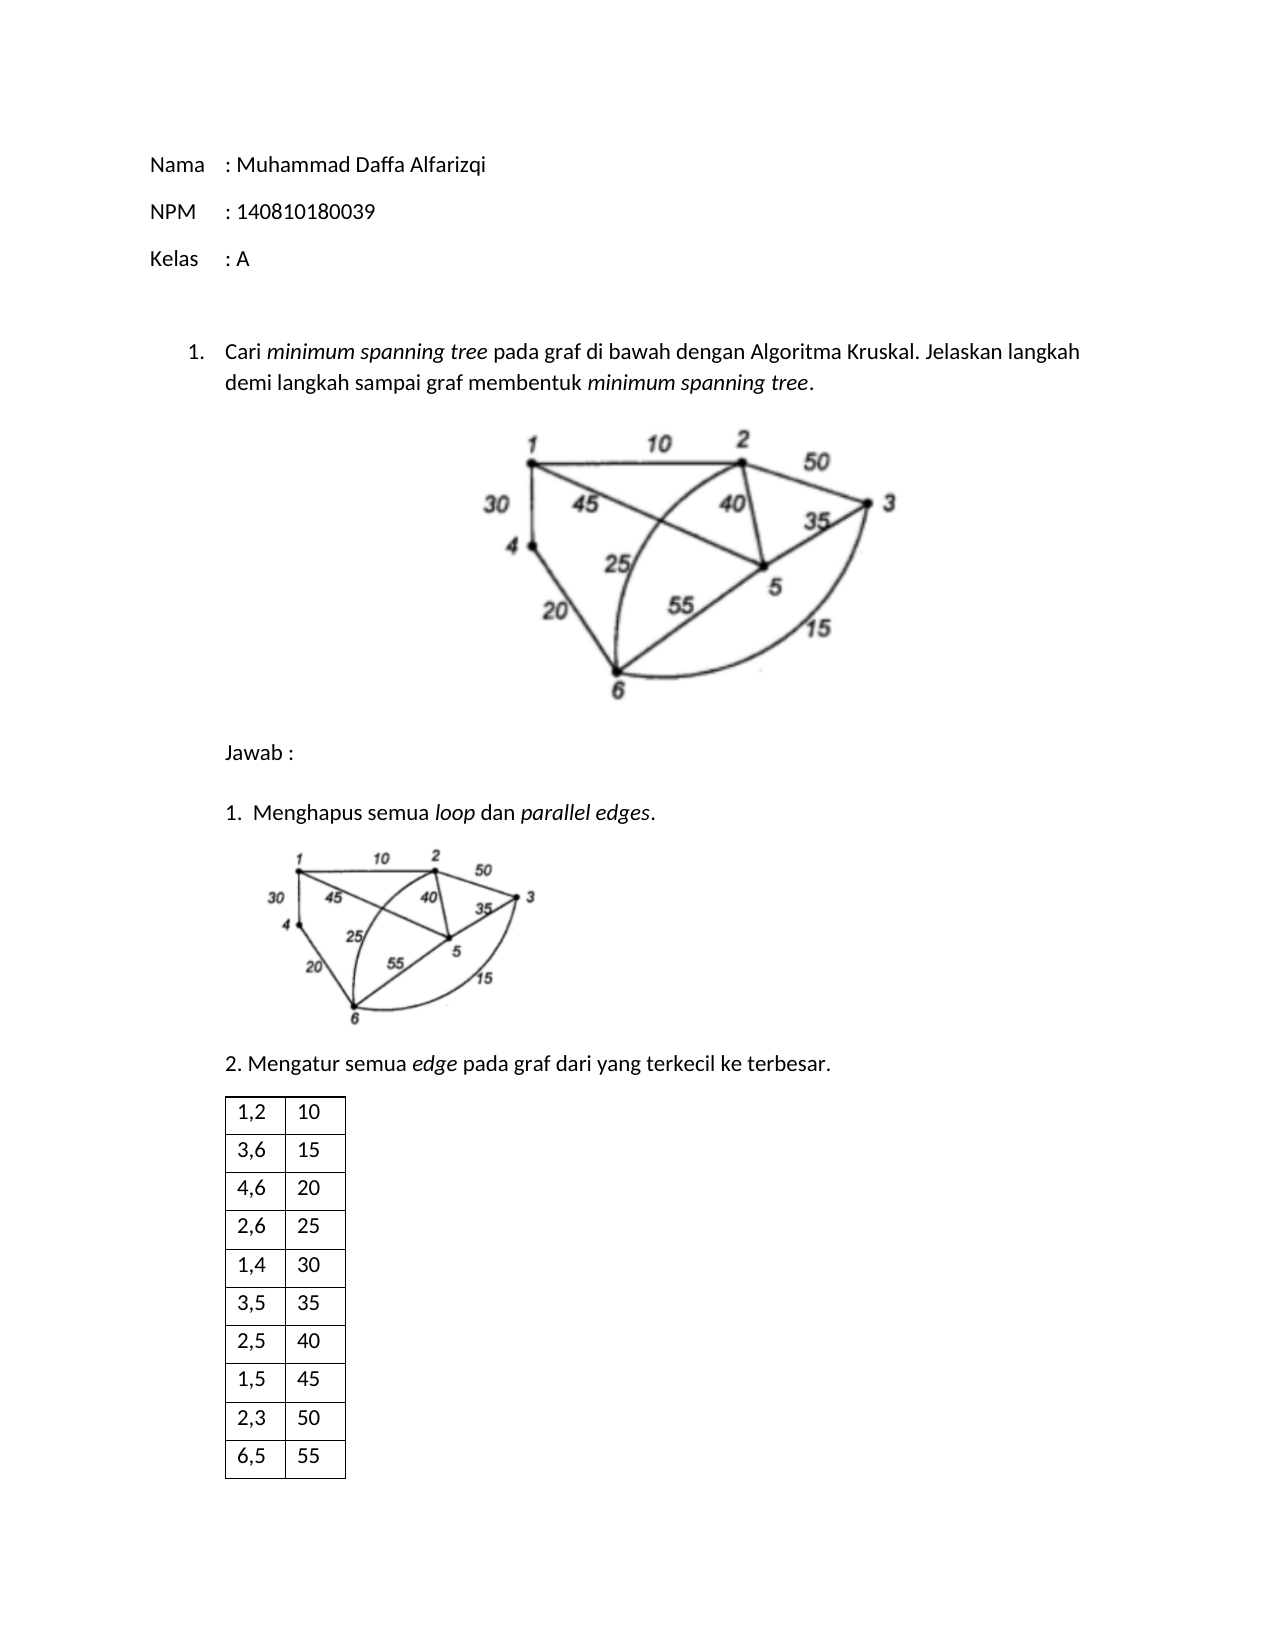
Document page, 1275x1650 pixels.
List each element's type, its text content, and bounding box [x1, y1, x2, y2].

list Jawab : [225, 738, 1125, 766]
table_cell 30 [286, 1250, 345, 1287]
table_cell 3,5 [226, 1288, 285, 1325]
table_cell 35 [286, 1288, 345, 1325]
table_cell 2,6 [226, 1211, 285, 1249]
table_cell 1,5 [226, 1364, 285, 1402]
list Cari minimum spanning tree pada graf di bawah dengan Algoritma Kruskal. Jelaskan langkah demi langkah sampai graf membentuk minimum spanning tree. [187, 337, 1125, 396]
list 2. Mengatur semua edge pada graf dari yang terkecil ke terbesar. [225, 1049, 1125, 1078]
table_cell 15 [286, 1135, 345, 1172]
table_cell 2,5 [226, 1326, 285, 1363]
table_cell 4,6 [226, 1173, 285, 1210]
list 1. Menghapus semua loop dan parallel edges. [225, 798, 1125, 826]
table_cell 25 [286, 1211, 345, 1249]
table_cell 3,6 [226, 1135, 285, 1172]
text Nama : Muhammad Daffa Alfarizqi [150, 150, 1125, 178]
table_header 10 [286, 1098, 345, 1134]
table_cell 55 [286, 1441, 345, 1478]
table_cell 20 [286, 1173, 345, 1210]
table_cell 50 [286, 1403, 345, 1440]
text NPM : 140810180039 [150, 197, 1125, 225]
table_cell 1,4 [226, 1250, 285, 1287]
table_cell 2,3 [226, 1403, 285, 1440]
table_cell 40 [286, 1326, 345, 1363]
table_cell 45 [286, 1364, 345, 1402]
picture [418, 397, 932, 736]
table_cell 6,5 [226, 1441, 285, 1478]
text Kelas : A [150, 244, 1125, 272]
table_header 1,2 [226, 1098, 285, 1134]
picture [225, 828, 558, 1048]
